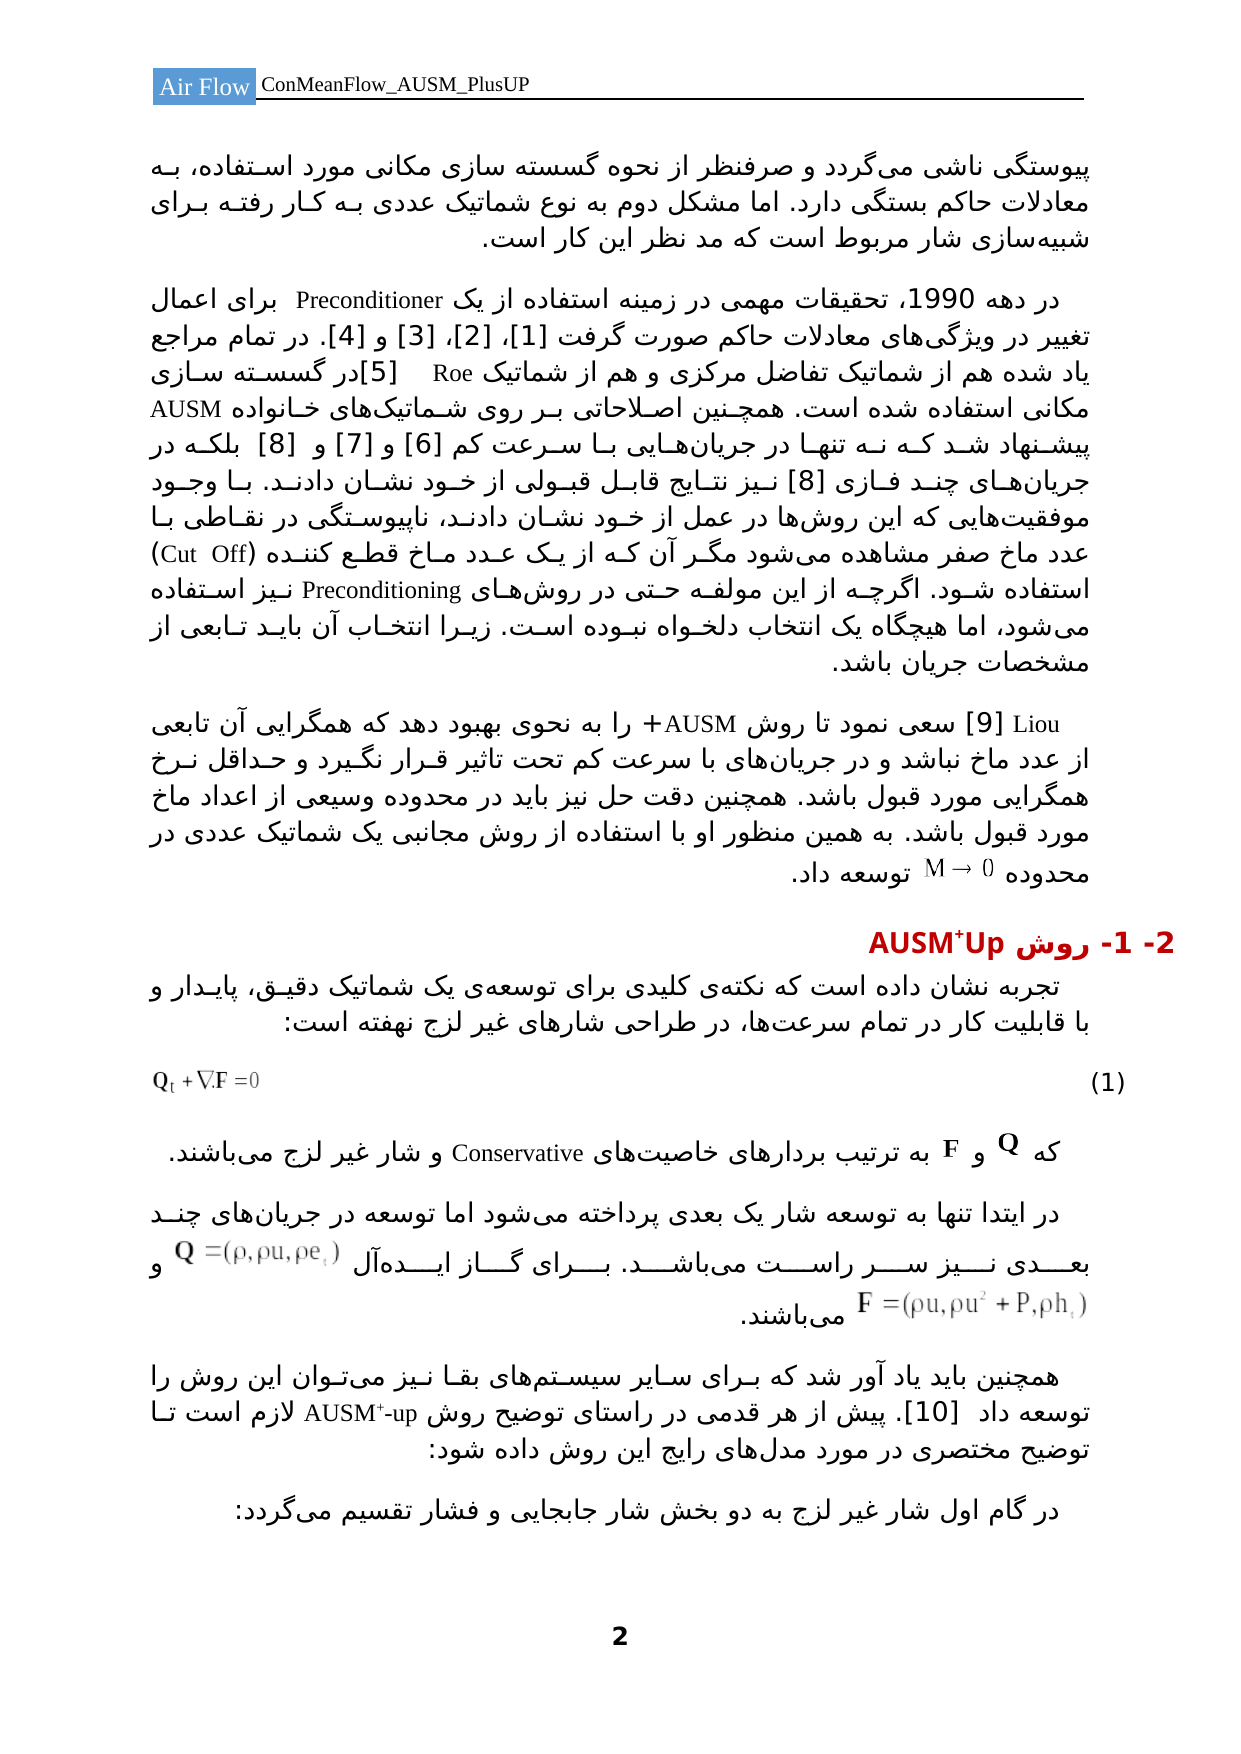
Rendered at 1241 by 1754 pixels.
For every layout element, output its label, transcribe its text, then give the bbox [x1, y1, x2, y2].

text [150, 150, 1090, 254]
text در ایتدا تنها به توسعه شار یک بعدی پرداخته می‌شود اما توسعه در جریان‌های چند بعدی نیز سر راست می‌باشد. برای گاز ایده‌آل و می‌باشند. [150, 1197, 1090, 1331]
table_header [1022, 1068, 1101, 1126]
text همچنین باید یاد آور شد که برای سایر سیستم‌های بقا نیز می‌توان این روش ‌را توسعه داد. پیش از هر قدمی در راستای توضیح روش AUSM+-up لازم است تا توضیح مختصری در مورد مدل‌های رایج این روش داده شود: [150, 1360, 1090, 1464]
text تجربه نشان داده است که نکته‌ی کلیدی برای توسعه‌ی یک شماتیک دقیق، پایدار و با قابلیت کار در تمام سرعت‌ها، در طراحی شارهای غیر لزج نهفته است: [150, 970, 1090, 1038]
text Liou سعی نمود تا روش AUSM+ را به نحوی بهبود دهد که همگرایی آن تابعی از عدد ماخ نباشد و در جریان‌های با سرعت کم تحت تاثیر قرار نگیرد و حداقل نرخ همگرایی مورد قبول باشد. همچنین دقت حل نیز باید در محدوده وسیعی از اعداد ماخ مورد قبول باشد. به همین منظور او با استفاده از روش مجانبی یک شماتیک عددی در محدوده توسعه داد. [150, 707, 1090, 889]
text در گام اول شار غیر لزج به دو بخش شار جابجایی و فشار تقسیم می‌گردد: [150, 1494, 1090, 1526]
table_header [139, 1068, 1022, 1126]
text روش AUSM+Up [150, 922, 1090, 962]
text که و به ترتیب بردارهای خاصیت‌های Conservative و شار غیر لزج می‌باشند. [150, 1128, 1090, 1167]
text در دهه 1990، تحقیقات مهمی در زمینه استفاده از یک Preconditioner برای اعمال تغییر در ویژگی‌های معادلات حاکم صورت گرفت، ، و . در تمام مراجع یاد شده هم از شماتیک تفاضل مرکزی و هم از شماتیک Roe در گسسته سازی مکانی استفاده شده است. همچنین اصلاحاتی بر روی شماتیک‌های خانواده AUSM پیشنهاد شد که نه تنها در جریان‌هایی با سرعت کم و و بلکه در جریان‌های چند فازی نیز نتایج قابل قبولی از خود نشان دادند. با وجود موفقیت‌هایی که این روش‌ها در عمل از خود نشان دادند، ناپیوستگی در نقاطی با عدد ماخ صفر مشاهده می‌شود مگر آن که از یک عدد ماخ قطع کننده (Cut Off) استفاده شود. اگرچه از این مولفه حتی در روش‌های Preconditioning نیز استفاده می‌شود، اما هیچگاه یک انتخاب دلخواه نبوده است. زیرا انتخاب آن باید تابعی از مشخصات جریان باشد. [150, 284, 1090, 678]
